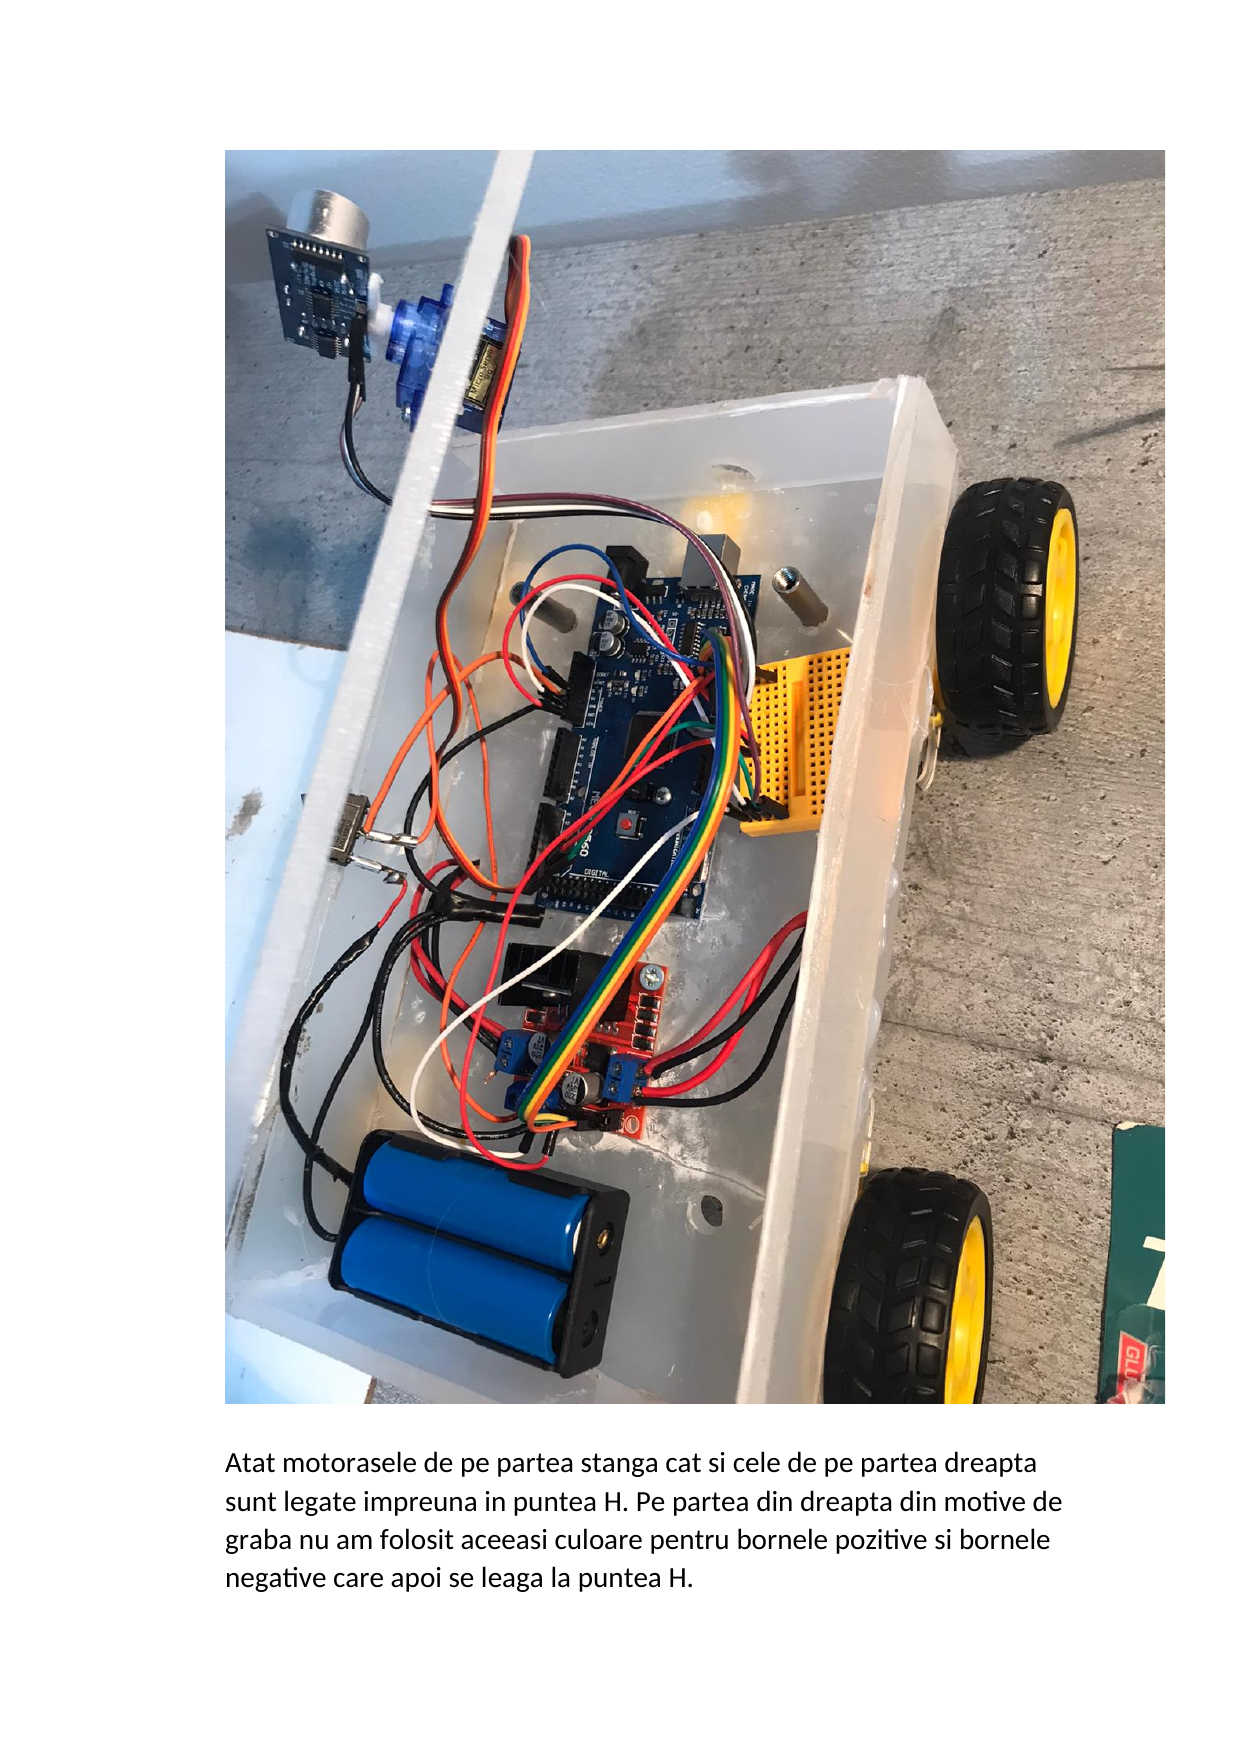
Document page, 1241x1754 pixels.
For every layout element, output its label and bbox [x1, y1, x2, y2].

picture [225, 150, 1166, 1404]
list [225, 1444, 1090, 1595]
